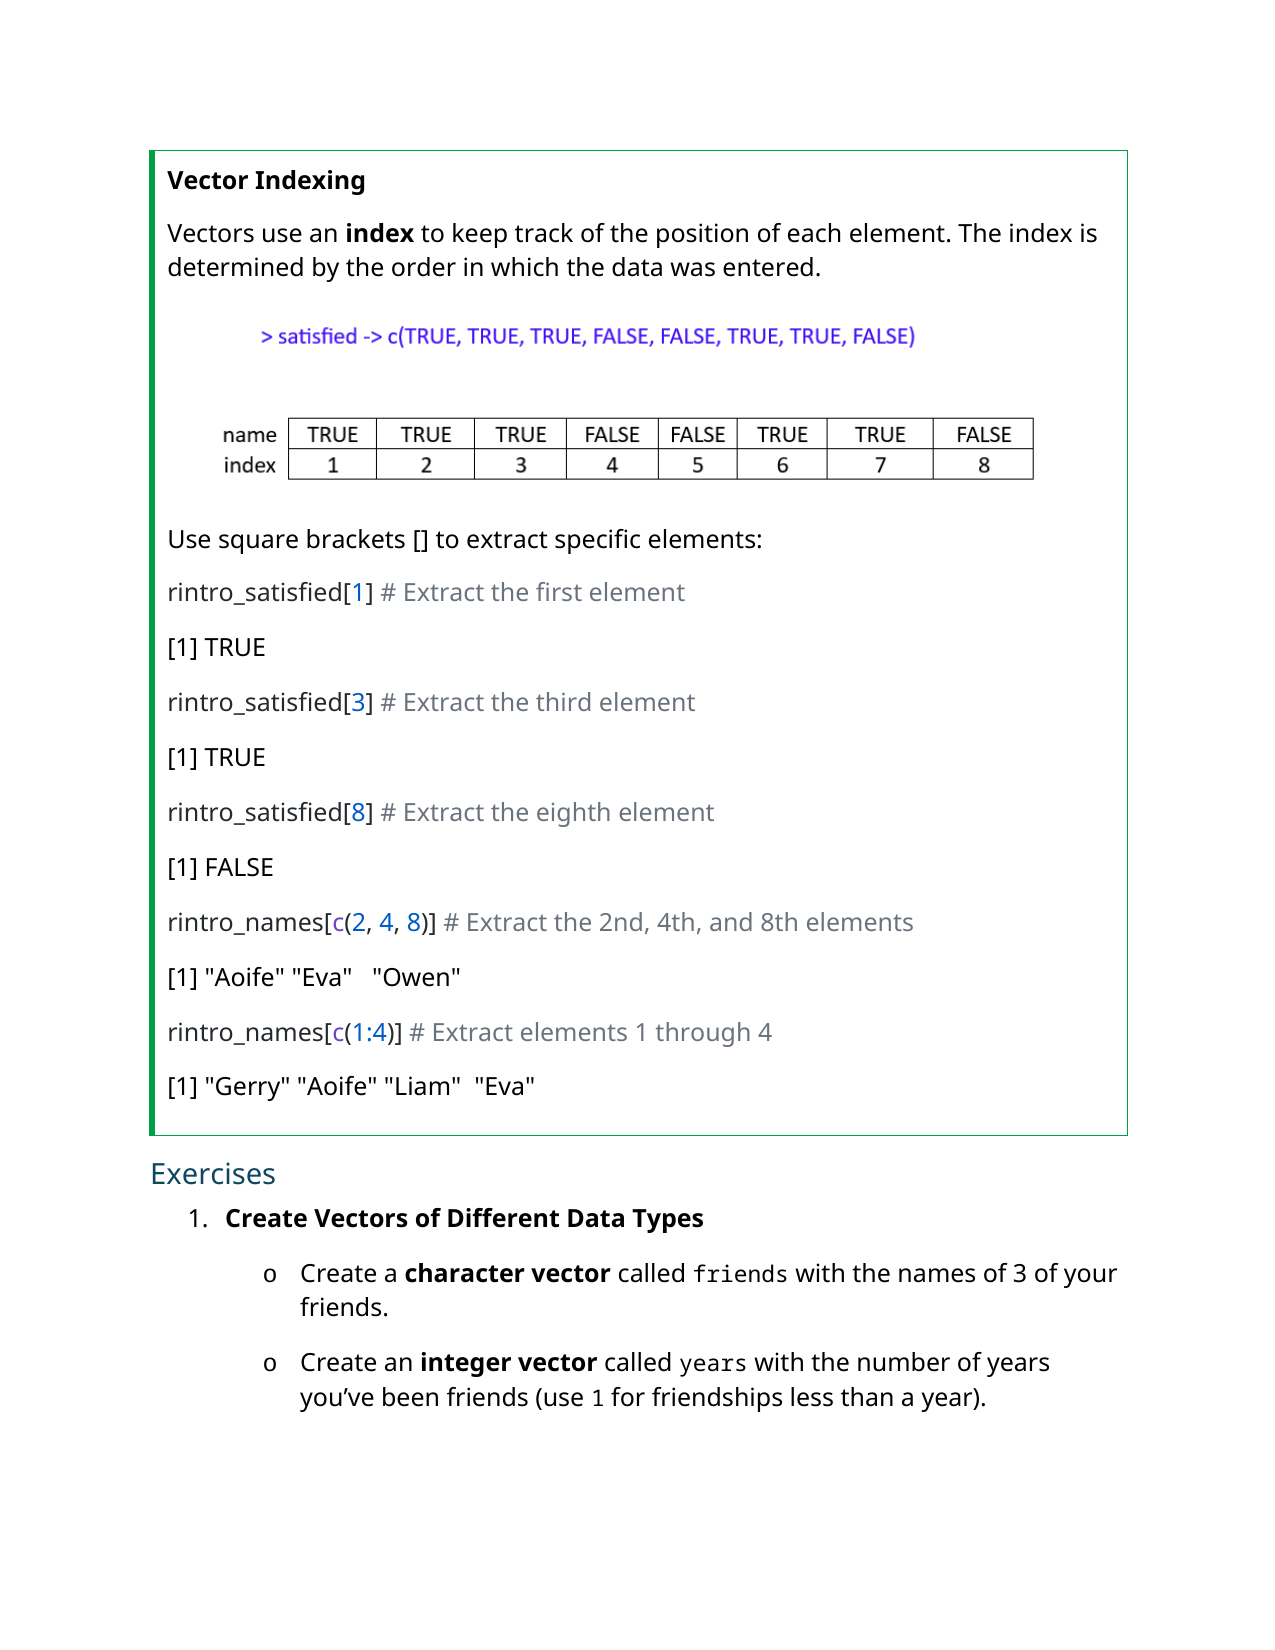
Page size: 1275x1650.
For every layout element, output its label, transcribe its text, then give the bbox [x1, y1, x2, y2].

list Create a character vector called friends with the names of 3 of your friends. [262, 1256, 1125, 1324]
subtitle Exercises [150, 1153, 1125, 1193]
picture [186, 302, 1061, 504]
table_cell Vector Indexing Vectors use an index to keep track of the position of each element. The index is determined by the order in which the data was entered. Use square brackets [] to extract specific elements: rintro_satisfied[1] # Extract the first element [1] TRUE rintro_satisfied[3] # Extract the third element [1] TRUE rintro_satisfied[8] # Extract the eighth element [1] FALSE rintro_names[c(2, 4, 8)] # Extract the 2nd, 4th, and 8th elements [1] "Aoife" "Eva" "Owen" rintro_names[c(1:4)] # Extract elements 1 through 4 [1] "Gerry" "Aoife" "Liam" "Eva" [155, 151, 1127, 1135]
list Create an integer vector called years with the number of years you’ve been friends (use 1 for friendships less than a year). [262, 1345, 1125, 1413]
list Create Vectors of Different Data Types [187, 1201, 1125, 1235]
